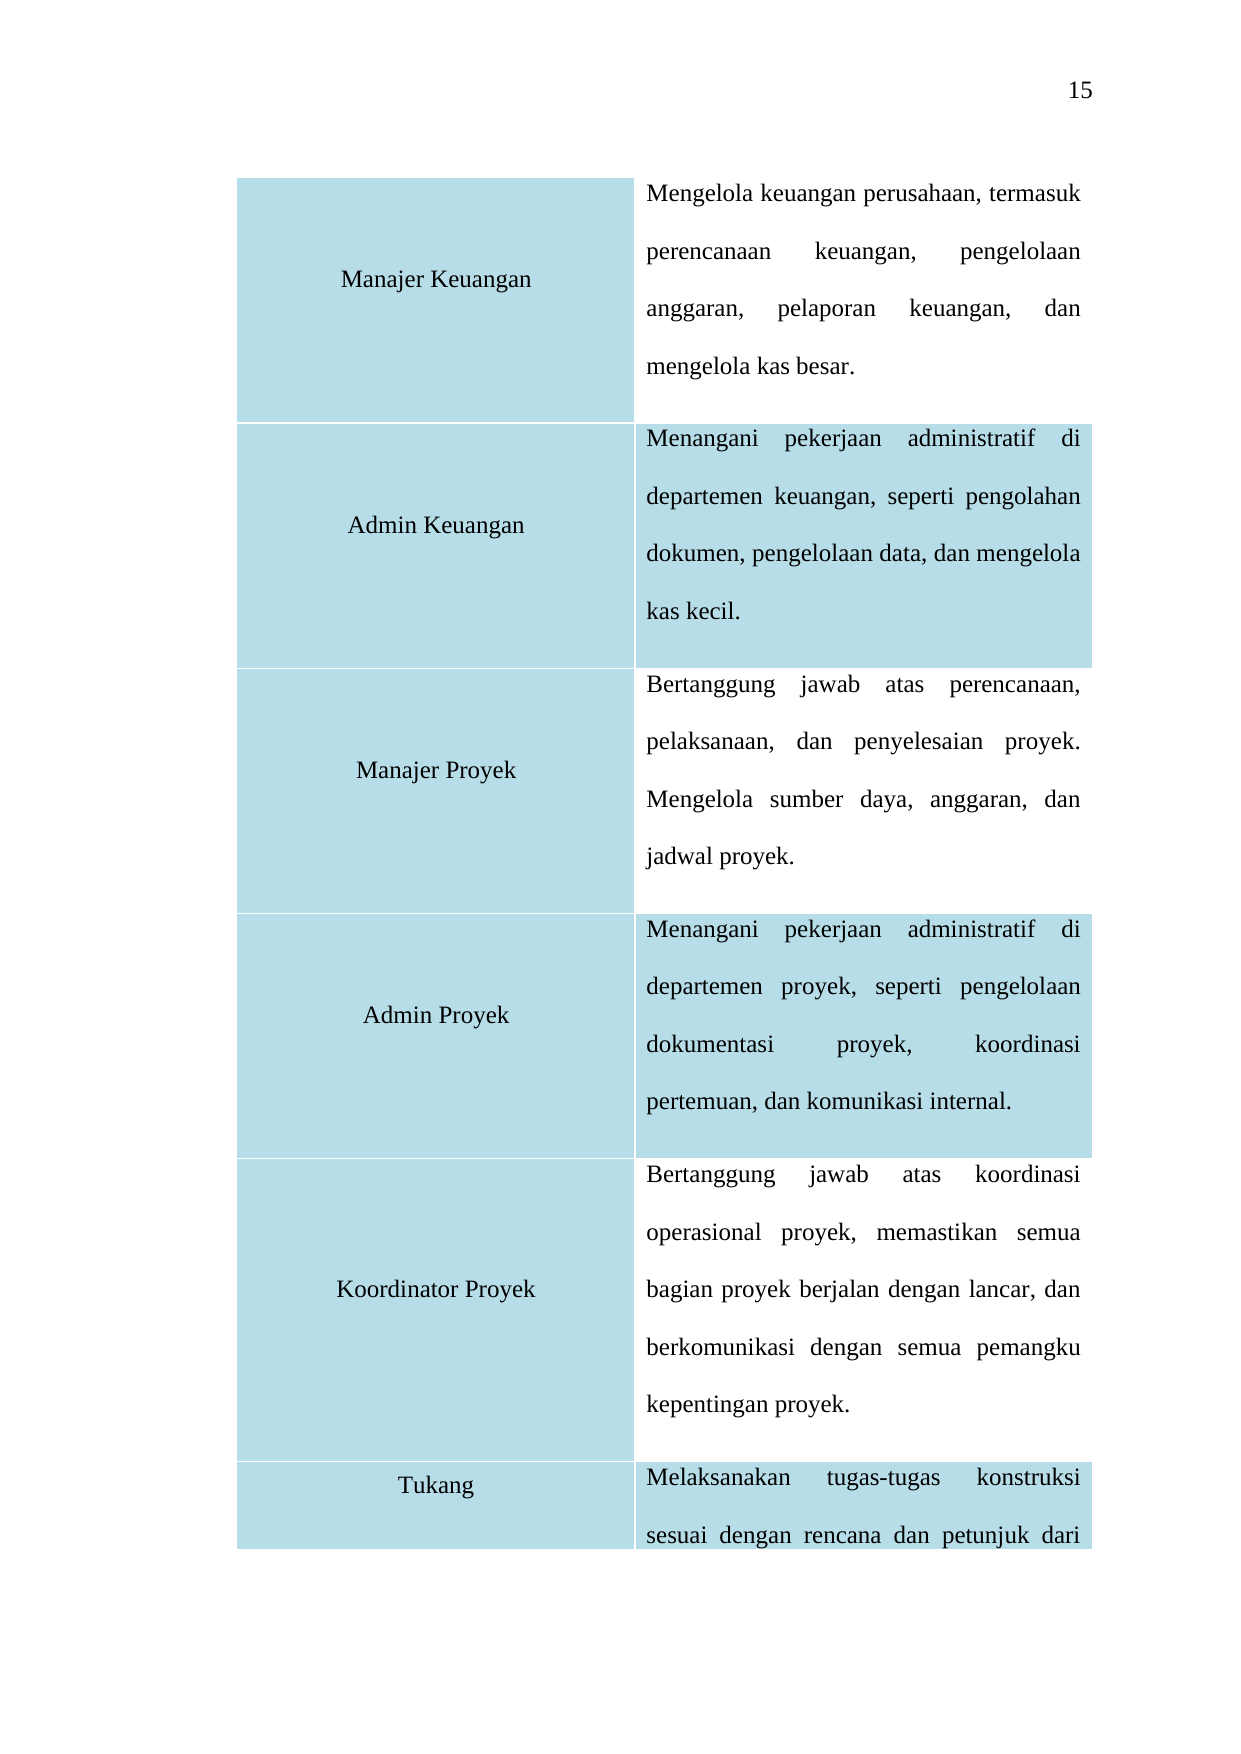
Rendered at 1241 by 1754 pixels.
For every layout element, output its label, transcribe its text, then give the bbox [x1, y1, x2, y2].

table_cell Manajer Proyek [237, 669, 634, 913]
table_cell Mengelola keuangan perusahaan, termasuk perencanaan keuangan, pengelolaan anggaran, pelaporan keuangan, dan mengelola kas besar. [636, 178, 1092, 422]
table_cell Tukang [237, 1462, 634, 1549]
table_cell Koordinator Proyek [237, 1159, 634, 1461]
table_cell Bertanggung jawab atas perencanaan, pelaksanaan, dan penyelesaian proyek. Mengelola sumber daya, anggaran, dan jadwal proyek. [636, 669, 1092, 913]
table_cell Menangani pekerjaan administratif di departemen proyek, seperti pengelolaan dokumentasi proyek, koordinasi pertemuan, dan komunikasi internal. [636, 914, 1092, 1158]
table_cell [636, 1462, 1092, 1549]
table_cell Manajer Keuangan [237, 178, 634, 422]
table_cell Admin Proyek [237, 914, 634, 1158]
table_cell Admin Keuangan [237, 424, 634, 668]
table_cell Bertanggung jawab atas koordinasi operasional proyek, memastikan semua bagian proyek berjalan dengan lancar, dan berkomunikasi dengan semua pemangku kepentingan proyek. [636, 1159, 1092, 1461]
table_cell Menangani pekerjaan administratif di departemen keuangan, seperti pengolahan dokumen, pengelolaan data, dan mengelola kas kecil. [636, 424, 1092, 668]
